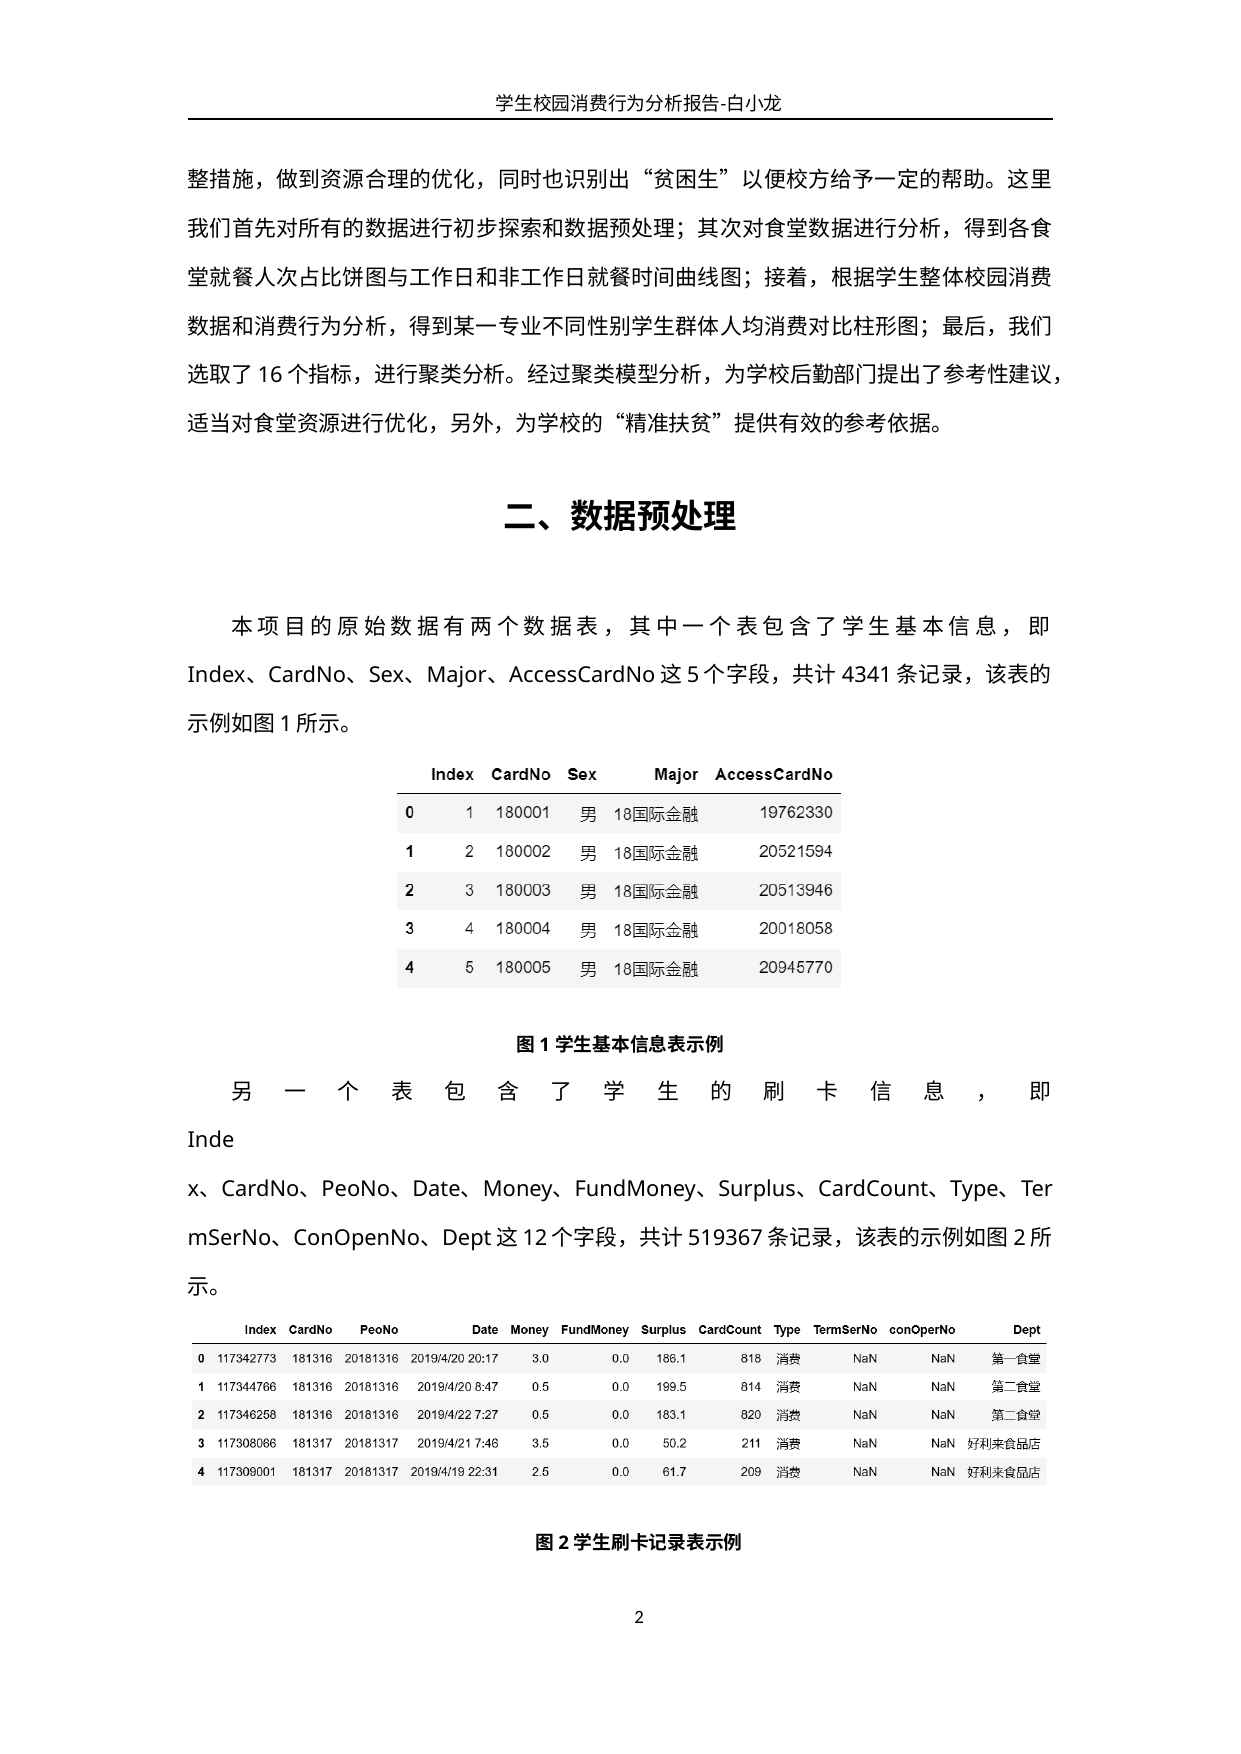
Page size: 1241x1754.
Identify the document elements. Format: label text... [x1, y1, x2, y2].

picture [389, 754, 851, 992]
picture [187, 1316, 1053, 1492]
subtitle 二、数据预处理 [187, 481, 1053, 546]
text 图2 学生刷卡记录表示例 [187, 1525, 1053, 1558]
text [187, 162, 1053, 438]
text 另一个表包含了学生的刷卡信息，即Index、CardNo、PeoNo、Date、Money、FundMoney、Surplus、CardCount、Type、TermSerNo、ConOpenNo、Dept这12个字段，共计519367条记录，该表的示例如图2所示。 [187, 1073, 1053, 1301]
text 图1 学生基本信息表示例 [187, 1027, 1053, 1060]
text 本项目的原始数据有两个数据表，其中一个表包含了学生基本信息，即Index、CardNo、Sex、Major、AccessCardNo这5个字段，共计4341条记录，该表的示例如图1所示。 [187, 608, 1053, 738]
